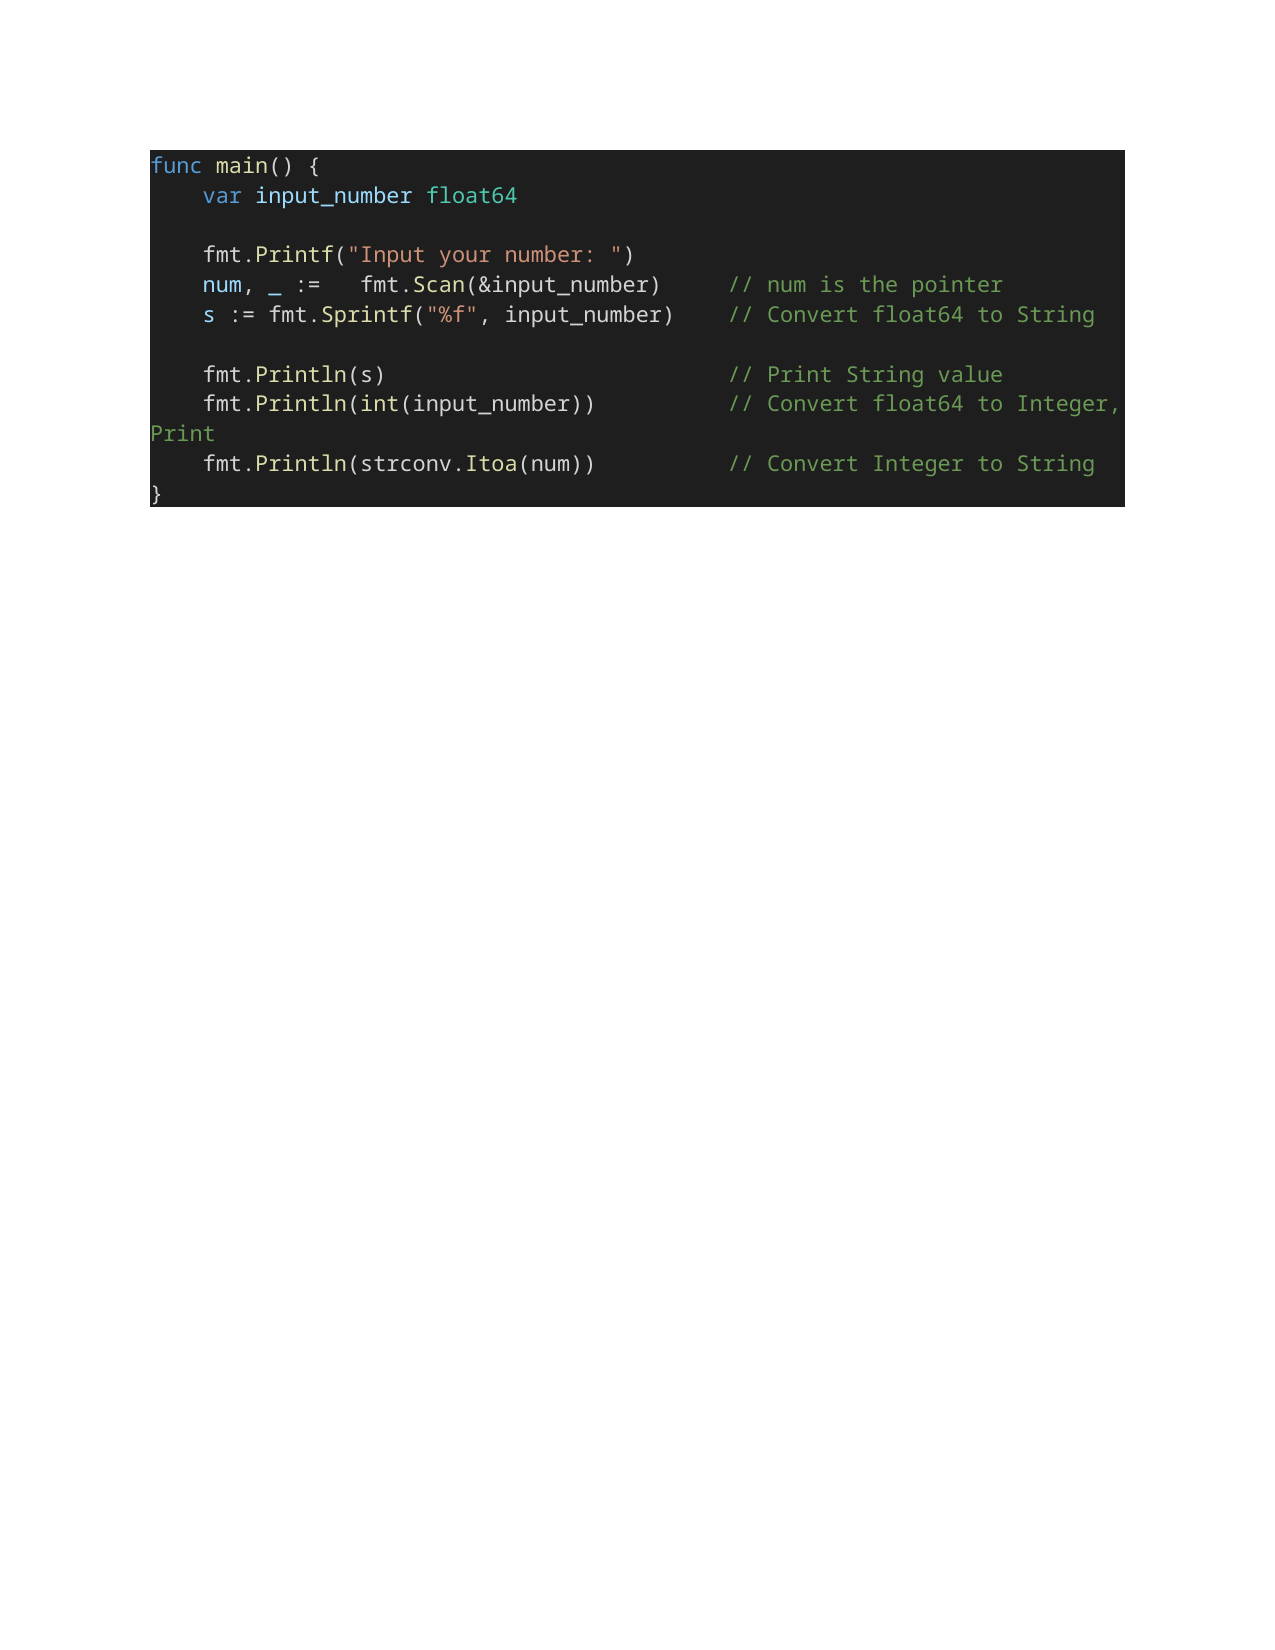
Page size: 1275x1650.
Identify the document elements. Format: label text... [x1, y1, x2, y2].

text fmt.Println(s) // Print String value [150, 358, 1125, 388]
text func main() { [150, 150, 1125, 180]
text num, _ := fmt.Scan(&input_number) // num is the pointer [150, 269, 1125, 299]
text } [150, 478, 1125, 507]
text var input_number float64 [150, 180, 1125, 209]
text s := fmt.Sprintf("%f", input_number) // Convert float64 to String [150, 299, 1125, 329]
text fmt.Printf("Input your number: ") [150, 239, 1125, 269]
text fmt.Println(strconv.Itoa(num)) // Convert Integer to String [150, 448, 1125, 478]
text fmt.Println(int(input_number)) // Convert float64 to Integer, Print [150, 388, 1125, 448]
